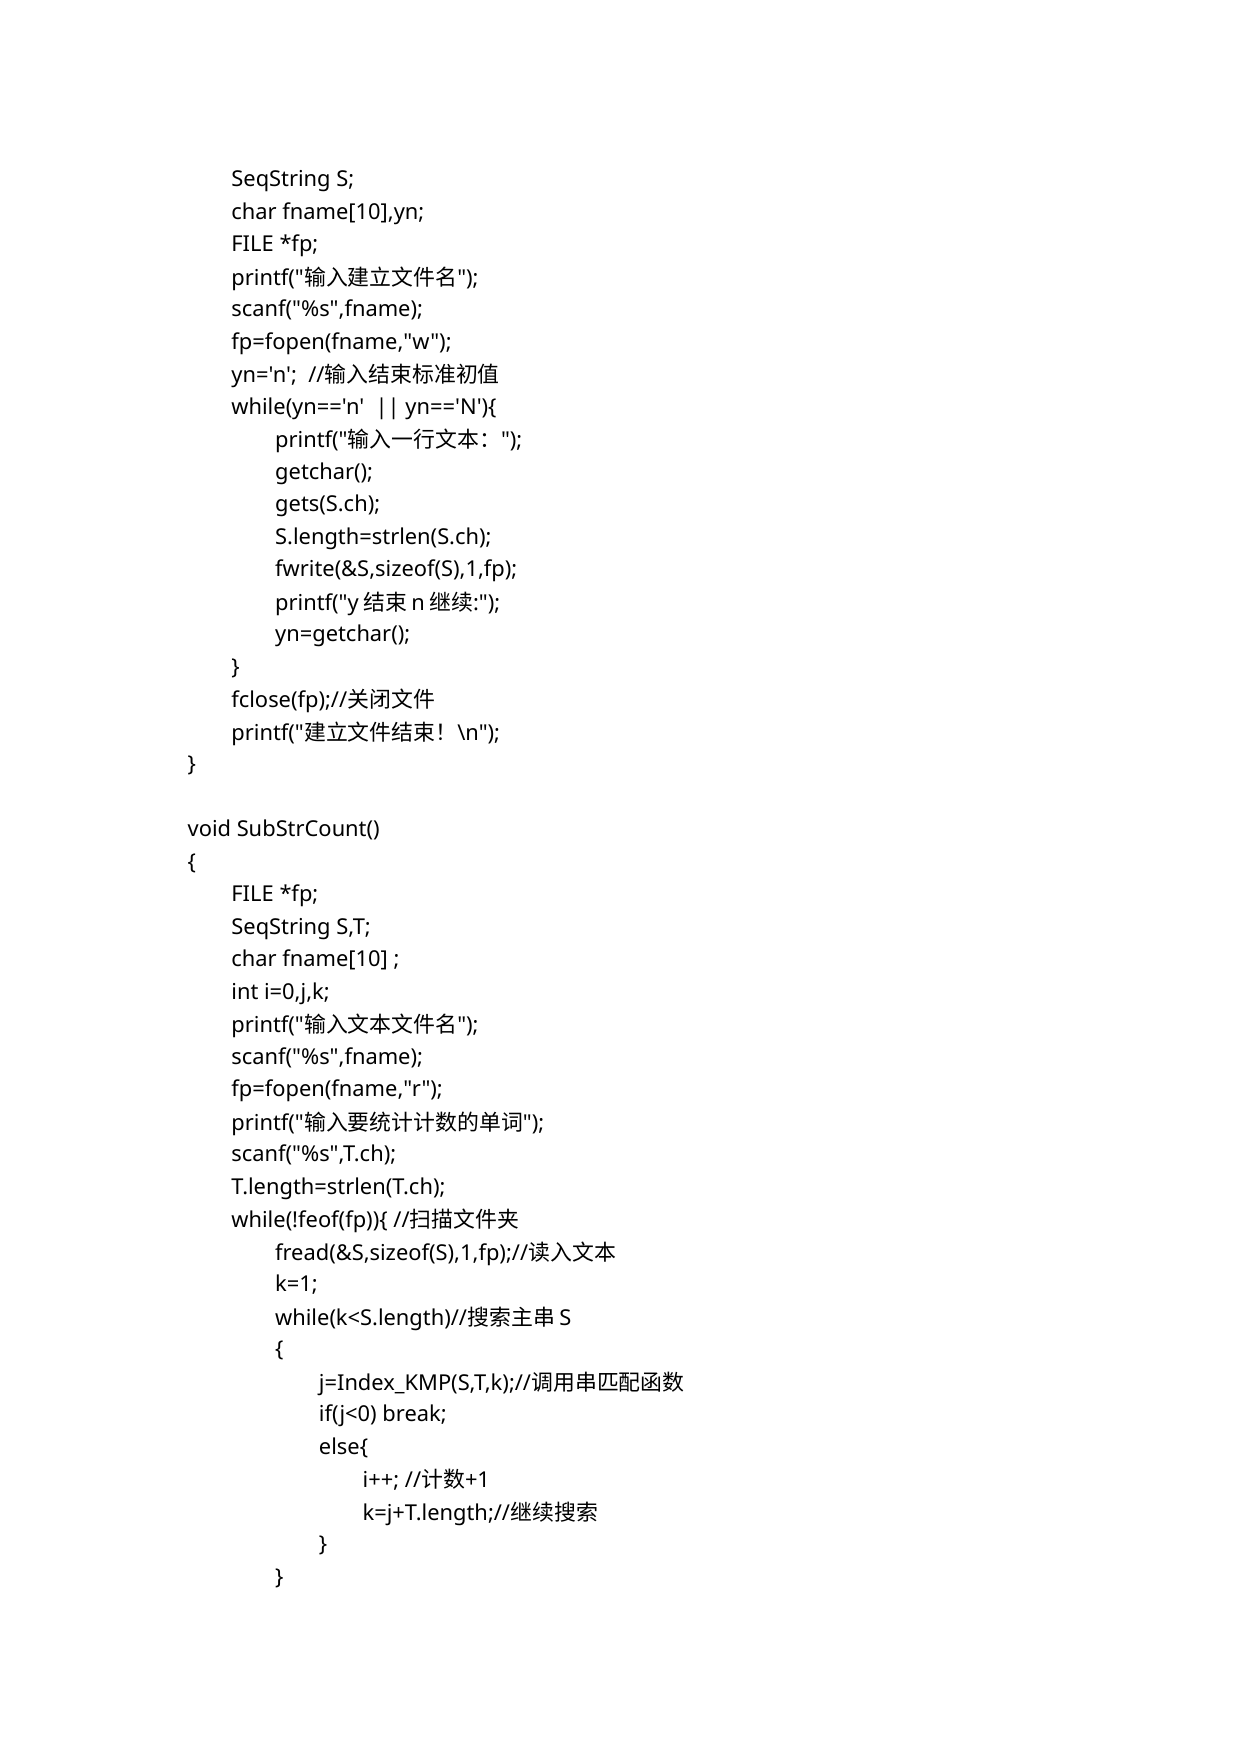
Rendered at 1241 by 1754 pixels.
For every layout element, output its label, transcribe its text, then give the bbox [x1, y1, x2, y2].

text scanf("%s",fname); [187, 292, 1053, 324]
text fp=fopen(fname,"r"); [187, 1072, 1053, 1104]
text FILE *fp; [187, 227, 1053, 259]
text while(!feof(fp)){ //扫描文件夹 [187, 1202, 1053, 1234]
text { [187, 1332, 1053, 1364]
text k=1; [187, 1267, 1053, 1299]
text } [187, 1527, 1053, 1559]
text while(k<S.length)//搜索主串S [187, 1299, 1053, 1332]
text yn=getchar(); [187, 617, 1053, 649]
text j=Index_KMP(S,T,k);//调用串匹配函数 [187, 1364, 1053, 1397]
text printf("输入建立文件名"); [187, 259, 1053, 292]
text printf("输入一行文本："); [187, 422, 1053, 454]
text } [187, 649, 1053, 682]
text FILE *fp; [187, 877, 1053, 909]
text char fname[10] ; [187, 942, 1053, 974]
text printf("输入要统计计数的单词"); [187, 1104, 1053, 1137]
text else{ [187, 1429, 1053, 1462]
text if(j<0) break; [187, 1397, 1053, 1429]
text getchar(); [187, 454, 1053, 487]
text printf("y结束n继续:"); [187, 584, 1053, 617]
text } [187, 1559, 1053, 1592]
text SeqString S,T; [187, 909, 1053, 942]
text { [187, 844, 1053, 877]
text gets(S.ch); [187, 487, 1053, 519]
text fwrite(&S,sizeof(S),1,fp); [187, 552, 1053, 584]
text scanf("%s",T.ch); [187, 1137, 1053, 1169]
text char fname[10],yn; [187, 194, 1053, 227]
text scanf("%s",fname); [187, 1039, 1053, 1072]
text int i=0,j,k; [187, 974, 1053, 1007]
text k=j+T.length;//继续搜索 [187, 1494, 1053, 1527]
text S.length=strlen(S.ch); [187, 519, 1053, 552]
text i++; //计数+1 [187, 1462, 1053, 1494]
text printf("建立文件结束！\n"); [187, 714, 1053, 747]
text yn='n'; //输入结束标准初值 [187, 357, 1053, 389]
text T.length=strlen(T.ch); [187, 1169, 1053, 1202]
text fread(&S,sizeof(S),1,fp);//读入文本 [187, 1234, 1053, 1267]
text fclose(fp);//关闭文件 [187, 682, 1053, 714]
text printf("输入文本文件名"); [187, 1007, 1053, 1039]
text void SubStrCount() [187, 812, 1053, 844]
text } [187, 747, 1053, 779]
text while(yn=='n' || yn=='N'){ [187, 389, 1053, 422]
text fp=fopen(fname,"w"); [187, 324, 1053, 357]
text SeqString S; [187, 162, 1053, 194]
